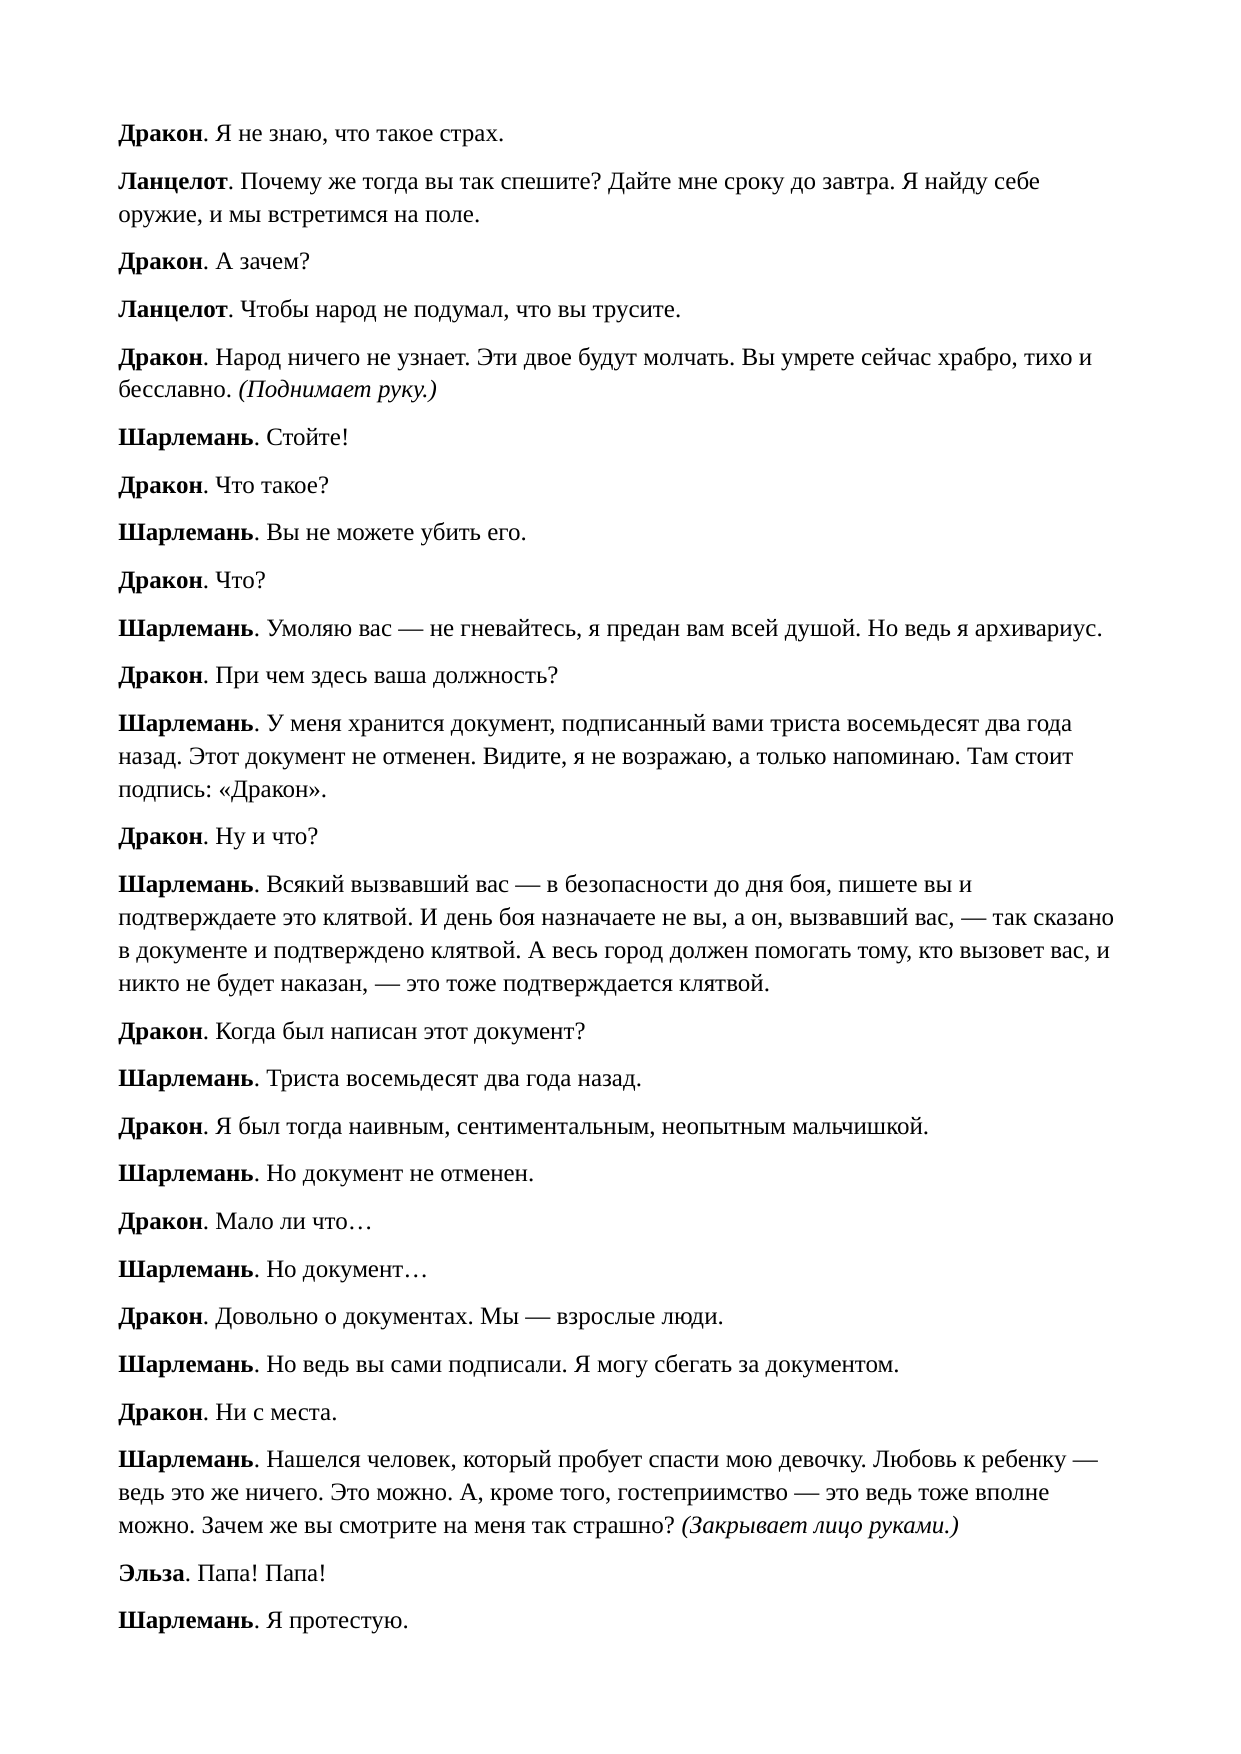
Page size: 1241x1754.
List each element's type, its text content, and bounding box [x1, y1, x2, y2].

text Ланцелот. Почему же тогда вы так спешите? Дайте мне сроку до завтра. Я найду себе оружие, и мы встретимся на поле. [118, 166, 1122, 227]
text Шарлемань. Но ведь вы сами подписали. Я могу сбегать за документом. [118, 1349, 1122, 1378]
text Дракон. Когда был написан этот документ? [118, 1016, 1122, 1044]
text Шарлемань. Триста восемьдесят два года назад. [118, 1063, 1122, 1092]
text Шарлемань. Нашелся человек, который пробует спасти мою девочку. Любовь к ребенку — ведь это же ничего. Это можно. А, кроме того, гостеприимство — это ведь тоже вполне можно. Зачем же вы смотрите на меня так страшно? (Закрывает лицо руками.) [118, 1444, 1122, 1539]
text Шарлемань. Я протестую. [118, 1605, 1122, 1634]
text Шарлемань. Стойте! [118, 422, 1122, 451]
text Ланцелот. Чтобы народ не подумал, что вы трусите. [118, 294, 1122, 323]
text Дракон. Народ ничего не узнает. Эти двое будут молчать. Вы умрете сейчас храбро, тихо и бесславно. (Поднимает руку.) [118, 342, 1122, 403]
text Дракон. Я не знаю, что такое страх. [118, 118, 1122, 147]
text Дракон. Что такое? [118, 470, 1122, 498]
text Дракон. При чем здесь ваша должность? [118, 660, 1122, 689]
text Шарлемань. Всякий вызвавший вас — в безопасности до дня боя, пишете вы и подтверждаете это клятвой. И день боя назначаете не вы, а он, вызвавший вас, — так сказано в документе и подтверждено клятвой. А весь город должен помогать тому, кто вызовет вас, и никто не будет наказан, — это тоже подтверждается клятвой. [118, 869, 1122, 997]
text Дракон. Ну и что? [118, 821, 1122, 850]
text Дракон. Мало ли что… [118, 1206, 1122, 1235]
text Эльза. Папа! Папа! [118, 1558, 1122, 1587]
text Шарлемань. Умоляю вас — не гневайтесь, я предан вам всей душой. Но ведь я архивариус. [118, 613, 1122, 641]
text Шарлемань. Вы не можете убить его. [118, 517, 1122, 546]
text Шарлемань. Но документ не отменен. [118, 1158, 1122, 1187]
text Дракон. Довольно о документах. Мы — взрослые люди. [118, 1301, 1122, 1330]
text Шарлемань. Но документ… [118, 1254, 1122, 1282]
text Дракон. Я был тогда наивным, сентиментальным, неопытным мальчишкой. [118, 1111, 1122, 1140]
text Дракон. Ни с места. [118, 1397, 1122, 1425]
text Шарлемань. У меня хранится документ, подписанный вами триста восемьдесят два года назад. Этот документ не отменен. Видите, я не возражаю, а только напоминаю. Там стоит подпись: «Дракон». [118, 708, 1122, 803]
text Дракон. А зачем? [118, 246, 1122, 275]
text Дракон. Что? [118, 565, 1122, 594]
